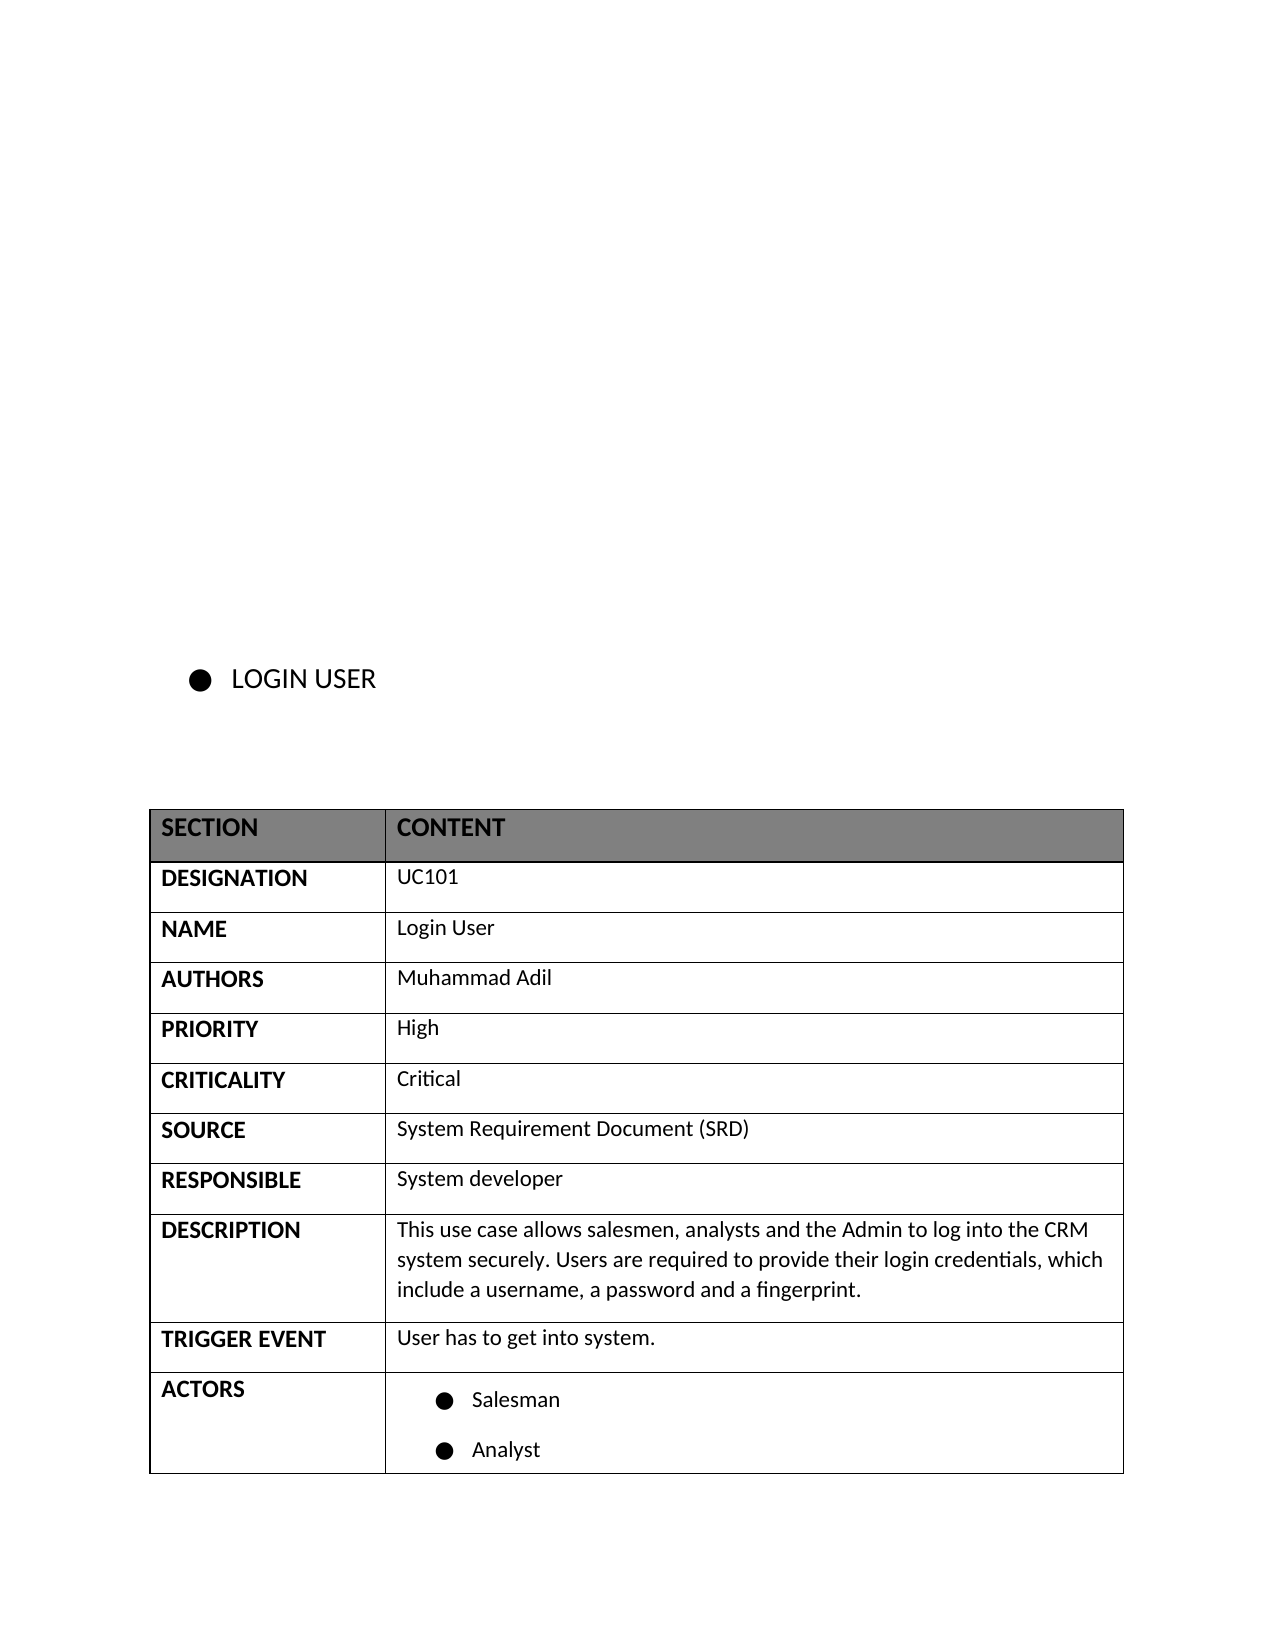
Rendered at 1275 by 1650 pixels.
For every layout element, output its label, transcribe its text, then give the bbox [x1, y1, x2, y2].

table_cell High [386, 1014, 1123, 1063]
list LOGIN USER [187, 645, 1125, 705]
table_cell Muhammad Adil [386, 963, 1123, 1012]
table_cell UC101 [386, 863, 1123, 912]
table_cell Login User [386, 913, 1123, 962]
table_cell AUTHORS [151, 963, 385, 1012]
table_cell DESIGNATION [151, 863, 385, 912]
table_cell System Requirement Document (SRD) [386, 1114, 1123, 1163]
table_cell User has to get into system. [386, 1323, 1123, 1372]
table_cell RESPONSIBLE [151, 1164, 385, 1214]
table_cell NAME [151, 913, 385, 962]
table_cell TRIGGER EVENT [151, 1323, 385, 1372]
table_cell This use case allows salesmen, analysts and the Admin to log into the CRM system securely. Users are required to provide their login credentials, which include a username, a password and a fingerprint. [386, 1215, 1123, 1322]
table_header SECTION [151, 810, 385, 861]
table_cell Critical [386, 1064, 1123, 1113]
table_header CONTENT [386, 810, 1123, 861]
table_cell System developer [386, 1164, 1123, 1214]
table_cell ACTORS [151, 1373, 385, 1473]
table_cell DESCRIPTION [151, 1215, 385, 1322]
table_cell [386, 1373, 1123, 1473]
table_cell SOURCE [151, 1114, 385, 1163]
table_cell CRITICALITY [151, 1064, 385, 1113]
table_cell PRIORITY [151, 1014, 385, 1063]
